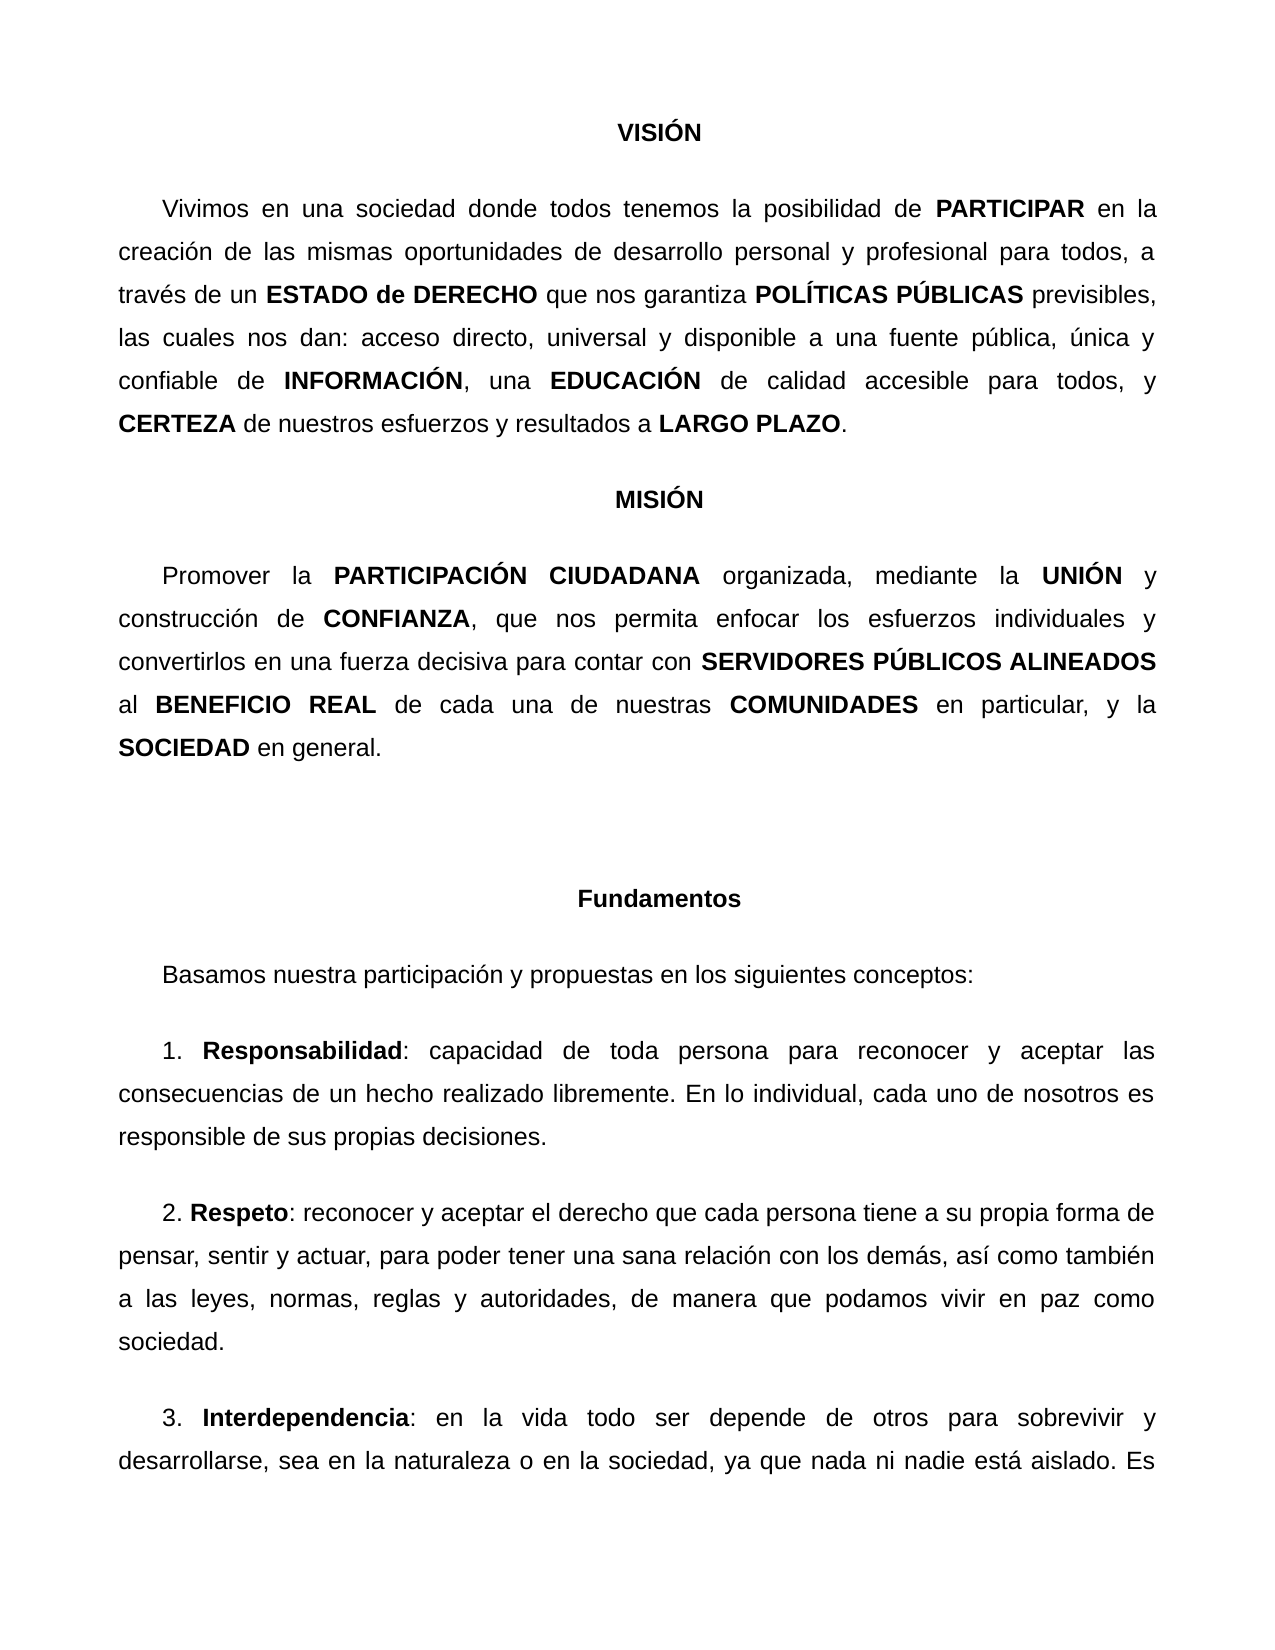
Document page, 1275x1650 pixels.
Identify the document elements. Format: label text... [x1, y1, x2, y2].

text Vivimos en una sociedad donde todos tenemos la posibilidad de PARTICIPAR en la creación de las mismas oportunidades de desarrollo personal y profesional para todos, a través de un ESTADO de DERECHO que nos garantiza POLÍTICAS PÚBLICAS previsibles, las cuales nos dan: acceso directo, universal y disponible a una fuente pública, única y confiable de INFORMACIÓN, una EDUCACIÓN de calidad accesible para todos, y CERTEZA de nuestros esfuerzos y resultados a LARGO PLAZO. [118, 194, 1157, 438]
text 1. Responsabilidad: capacidad de toda persona para reconocer y aceptar las consecuencias de un hecho realizado libremente. En lo individual, cada uno de nosotros es responsible de sus propias decisiones. [118, 1036, 1157, 1151]
text 2. Respeto: reconocer y aceptar el derecho que cada persona tiene a su propia forma de pensar, sentir y actuar, para poder tener una sana relación con los demás, así como también a las leyes, normas, reglas y autoridades, de manera que podamos vivir en paz como sociedad. [118, 1197, 1157, 1356]
text VISIÓN [118, 118, 1157, 147]
text MISIÓN [118, 485, 1157, 514]
text Basamos nuestra participación y propuestas en los siguientes conceptos: [118, 960, 1157, 989]
text Promover la PARTICIPACIÓN CIUDADANA organizada, mediante la UNIÓN y construcción de CONFIANZA, que nos permita enfocar los esfuerzos individuales y convertirlos en una fuerza decisiva para contar con SERVIDORES PÚBLICOS ALINEADOS al BENEFICIO REAL de cada una de nuestras COMUNIDADES en particular, y la SOCIEDAD en general. [118, 561, 1157, 762]
text Fundamentos [118, 884, 1157, 913]
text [118, 1402, 1157, 1474]
